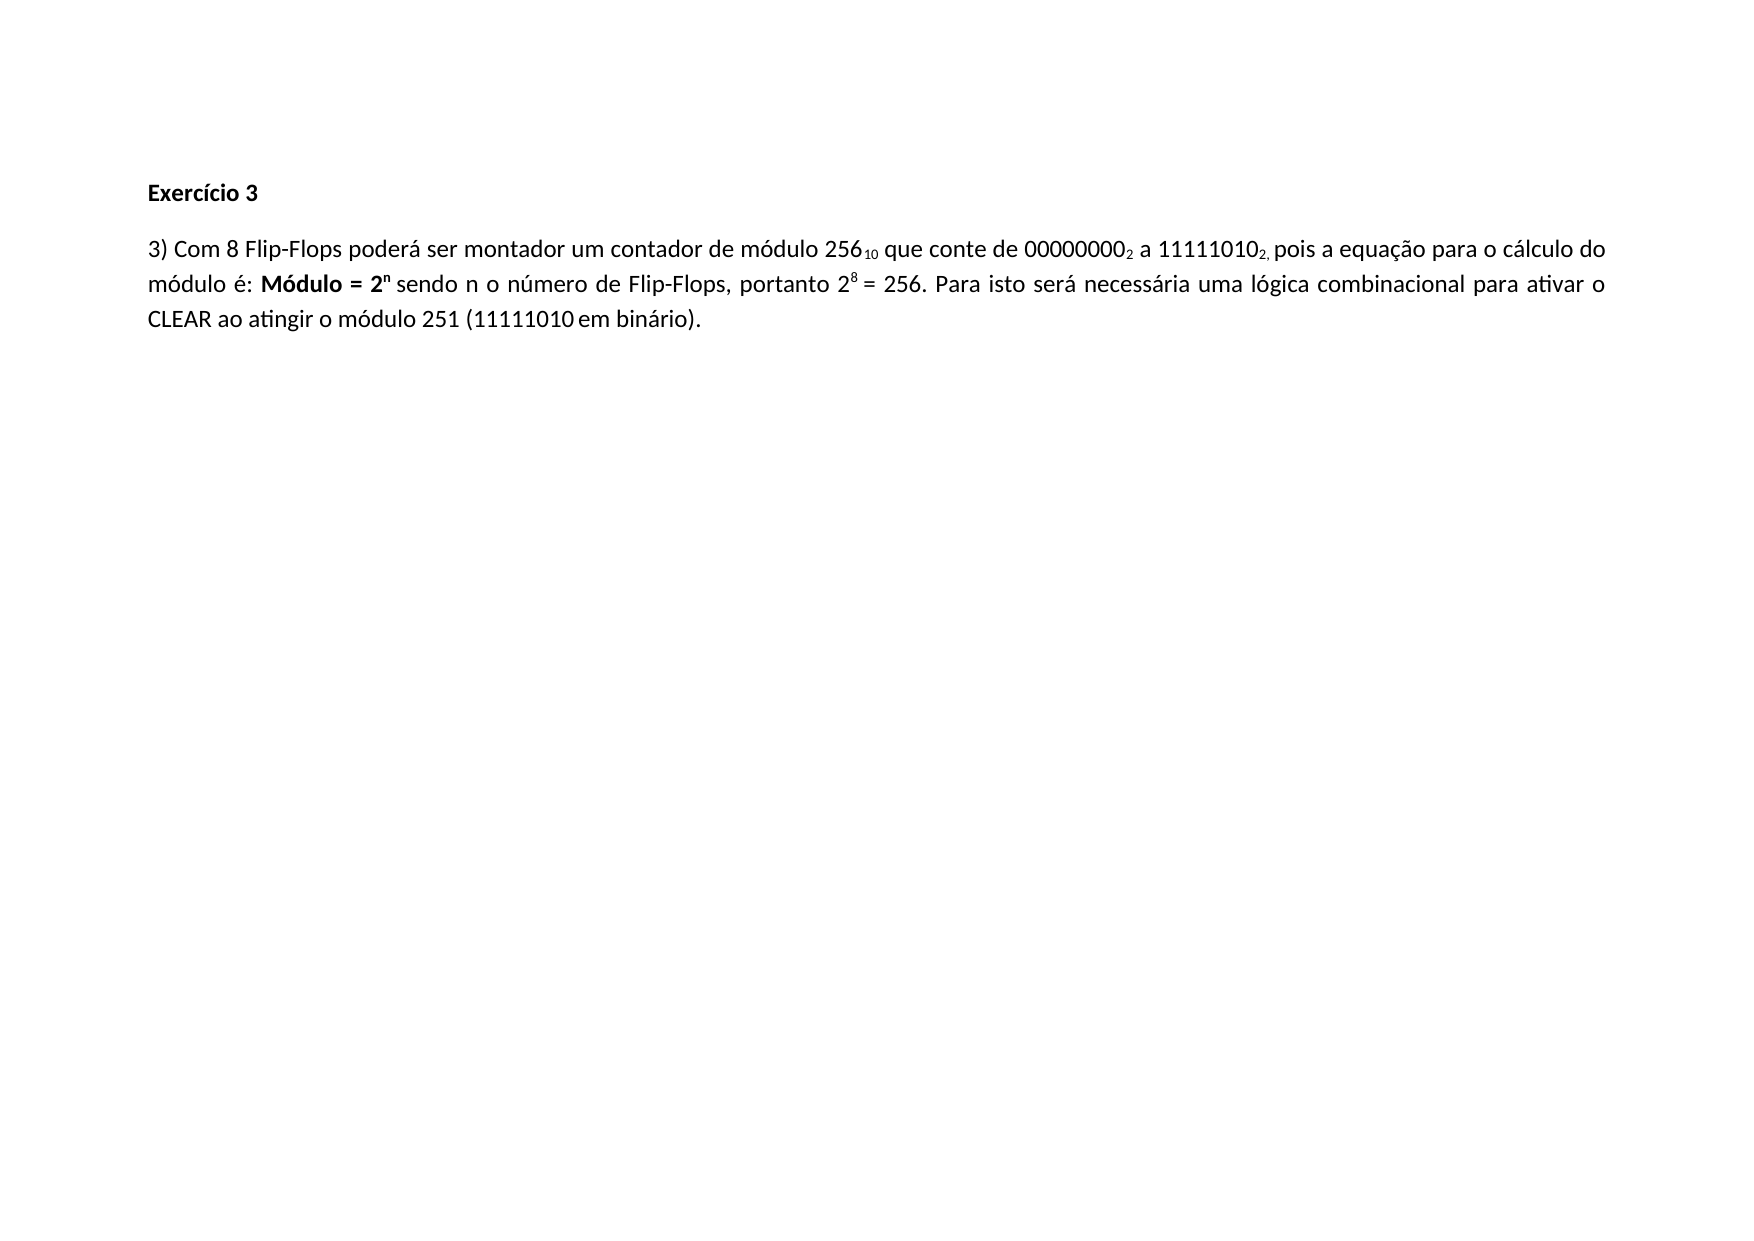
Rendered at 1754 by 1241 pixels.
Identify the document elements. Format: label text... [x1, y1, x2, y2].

text Exercício 3 [148, 177, 1606, 208]
text 3) Com 8 Flip-Flops poderá ser montador um contador de módulo 25610 que conte de 000000002 a 111110102, pois a equação para o cálculo do módulo é: Módulo = 2n sendo n o número de Flip-Flops, portanto 28 = 256. Para isto será necessária uma lógica combinacional para ativar o CLEAR ao atingir o módulo 251 (11111010 em binário). [148, 233, 1606, 333]
